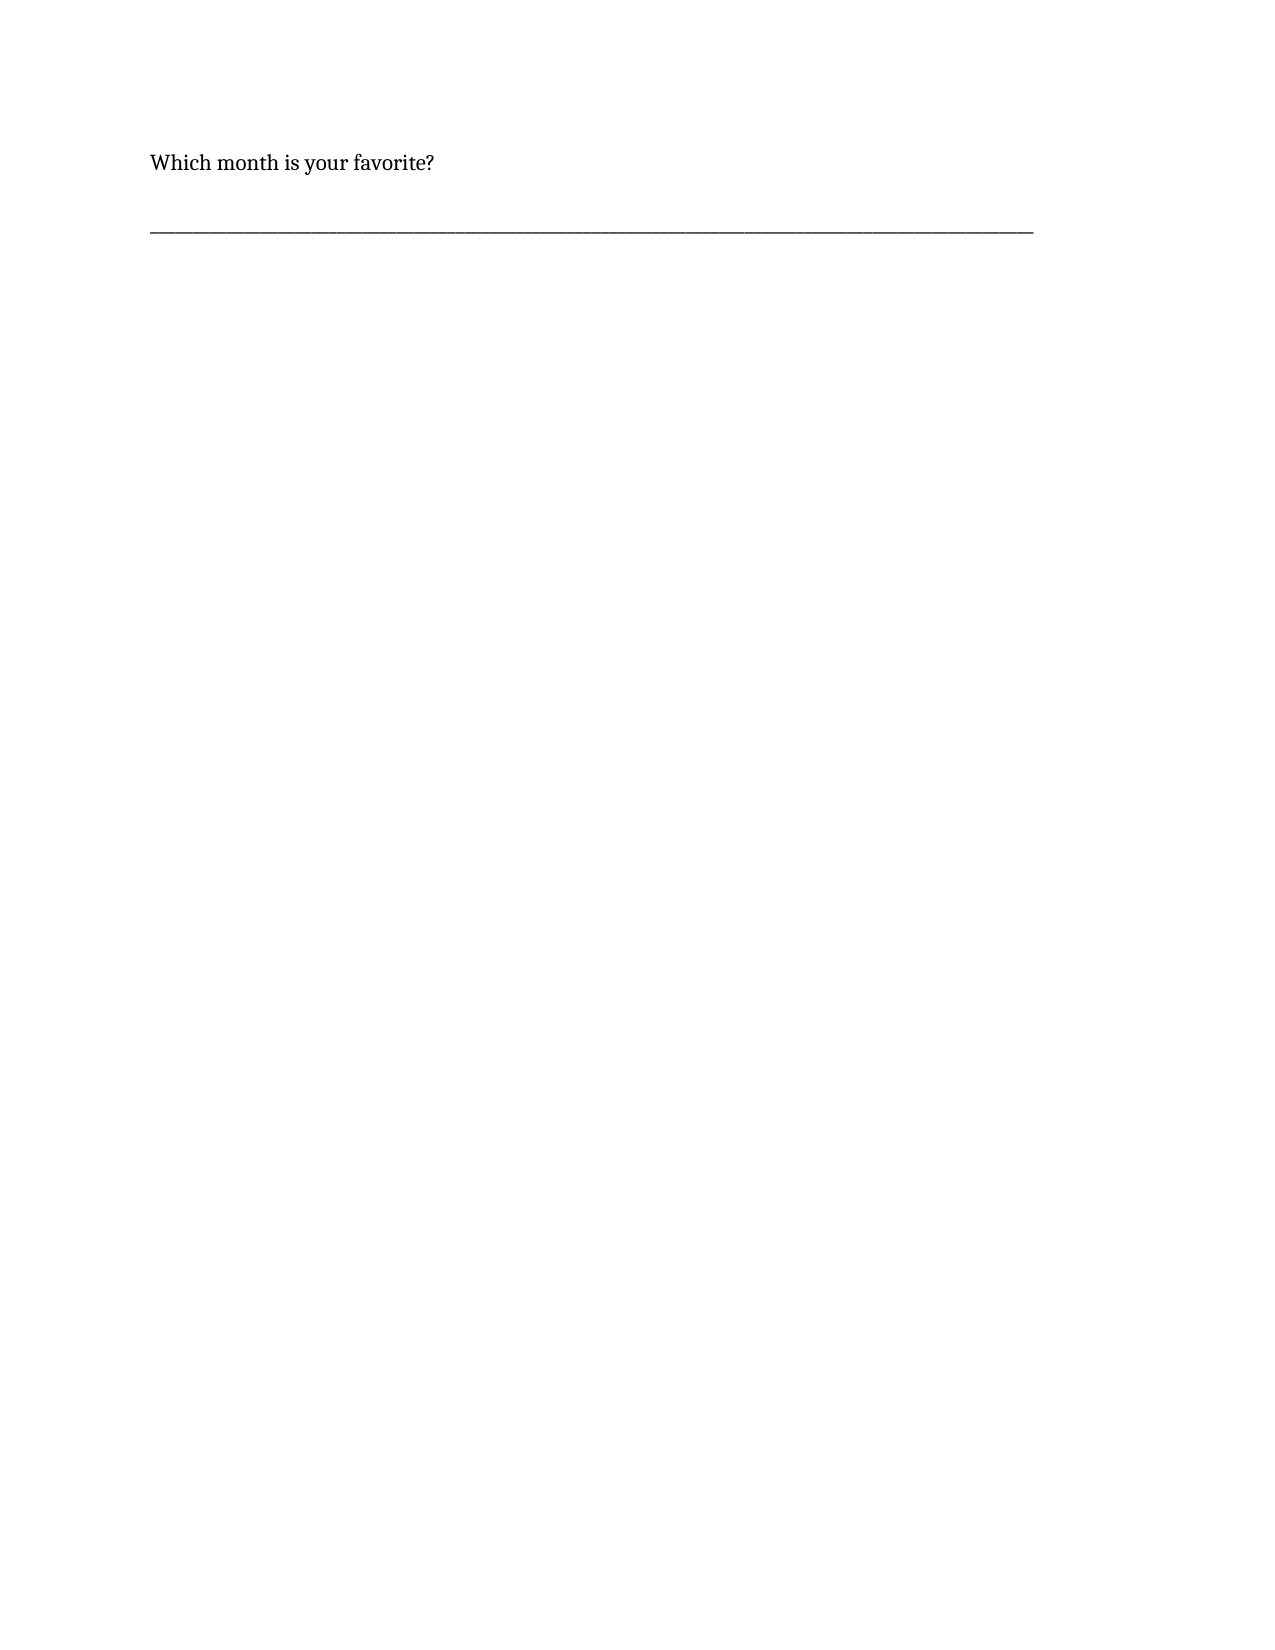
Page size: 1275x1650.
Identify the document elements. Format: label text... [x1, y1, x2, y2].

text Which month is your favorite? [150, 150, 1125, 176]
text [150, 210, 1125, 237]
